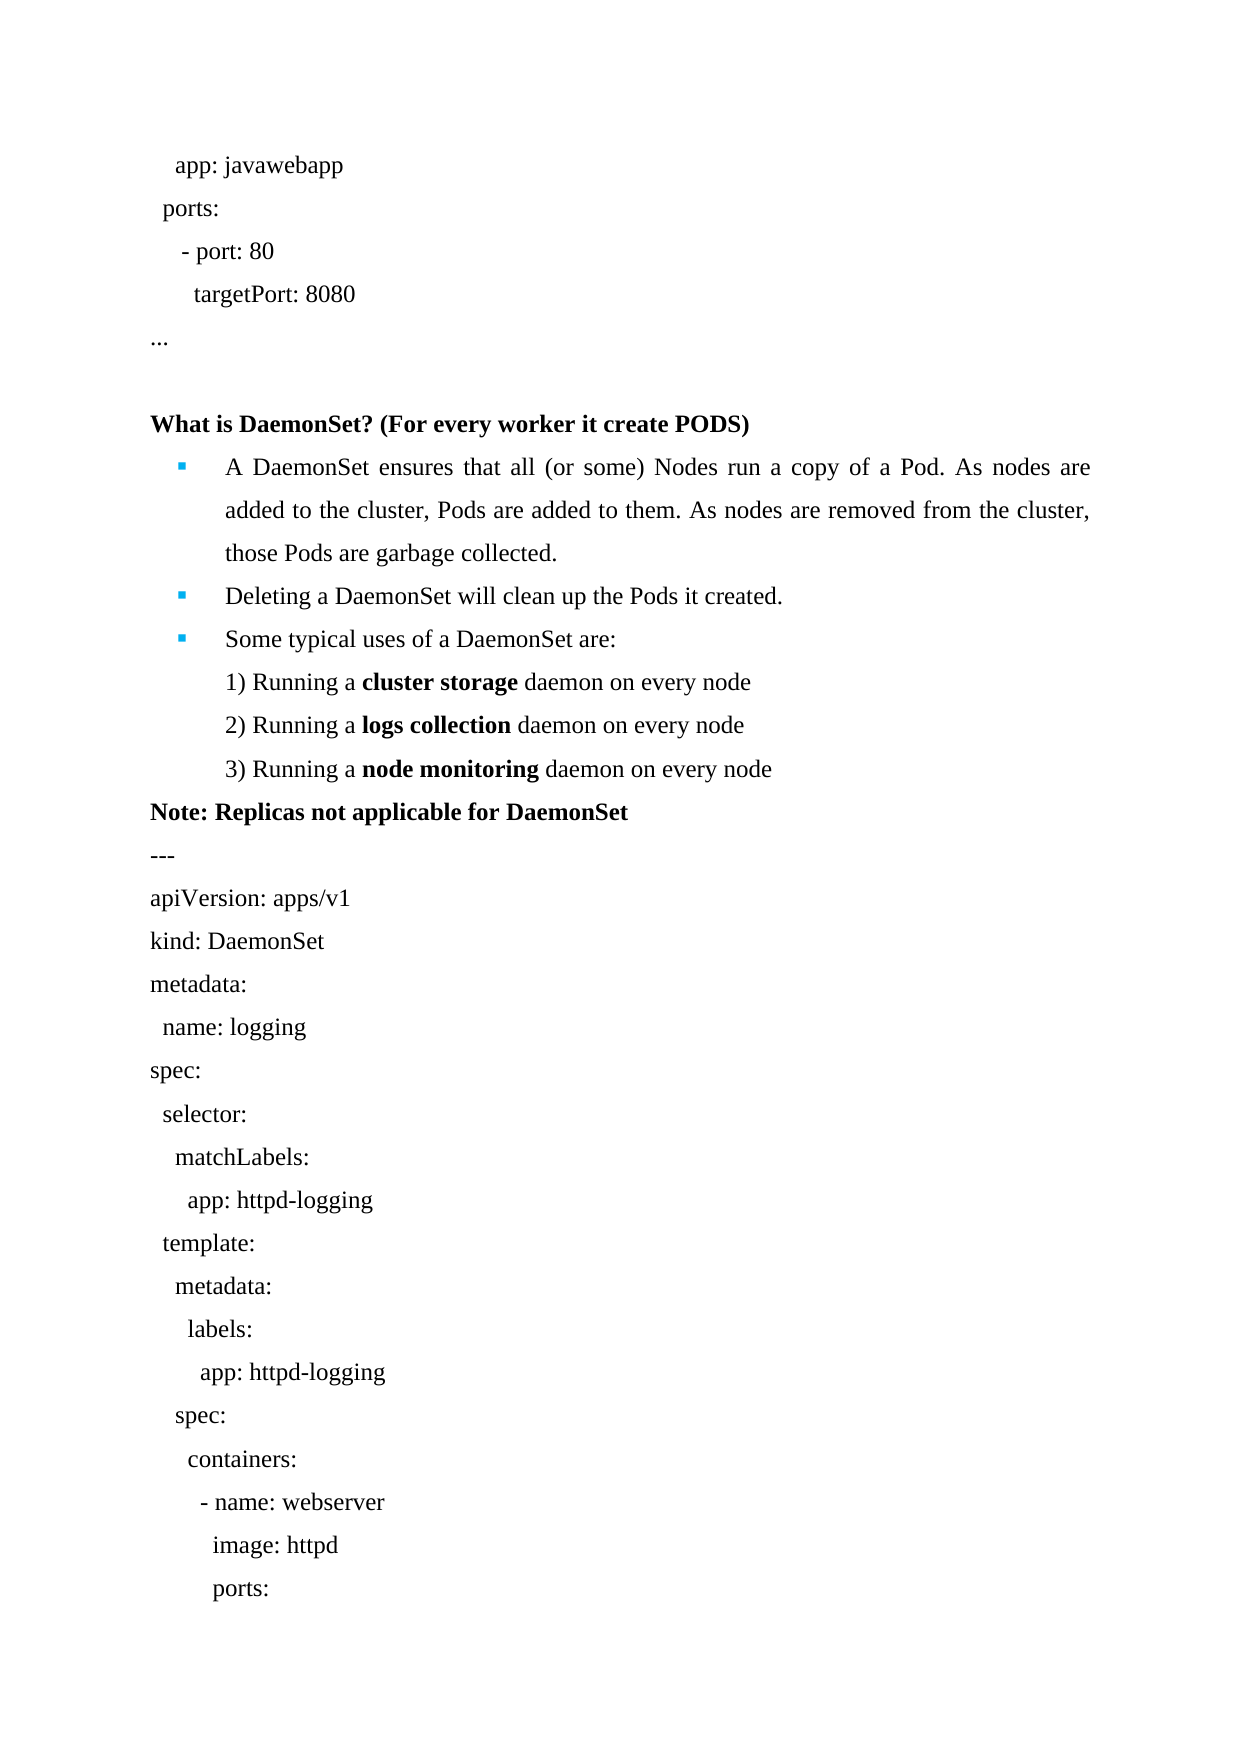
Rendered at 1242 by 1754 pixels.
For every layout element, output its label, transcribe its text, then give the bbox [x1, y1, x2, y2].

text labels: [150, 1314, 1092, 1343]
text 2) Running a logs collection daemon on every node [150, 711, 1092, 739]
text metadata: [150, 1271, 1092, 1300]
list A DaemonSet ensures that all (or some) Nodes run a copy of a Pod. As nodes are added to the cluster, Pods are added to them. As nodes are removed from the cluster, those Pods are garbage collected. [187, 452, 1092, 567]
text name: logging [150, 1012, 1092, 1041]
text ports: [150, 1573, 1092, 1602]
list Some typical uses of a DaemonSet are: [187, 624, 1092, 653]
text kind: DaemonSet [150, 926, 1092, 955]
text apiVersion: apps/v1 [150, 883, 1092, 912]
text matchLabels: [150, 1142, 1092, 1171]
text 1) Running a cluster storage daemon on every node [150, 667, 1092, 696]
text app: httpd-logging [150, 1185, 1092, 1214]
text Note: Replicas not applicable for DaemonSet [150, 797, 1092, 826]
text spec: [150, 1056, 1092, 1084]
text selector: [150, 1099, 1092, 1127]
list Deleting a DaemonSet will clean up the Pods it created. [187, 581, 1092, 610]
text targetPort: 8080 [150, 279, 1092, 308]
text template: [150, 1228, 1092, 1257]
text app: httpd-logging [150, 1357, 1092, 1386]
text - name: webserver [150, 1487, 1092, 1516]
text ... [150, 322, 1092, 351]
text app: javawebapp [150, 150, 1092, 179]
text - port: 80 [150, 236, 1092, 265]
text spec: [150, 1401, 1092, 1429]
text containers: [150, 1444, 1092, 1472]
text ports: [150, 193, 1092, 222]
text 3) Running a node monitoring daemon on every node [150, 754, 1092, 782]
text metadata: [150, 969, 1092, 998]
text image: httpd [150, 1530, 1092, 1559]
text What is DaemonSet? (For every worker it create PODS) [150, 409, 1092, 437]
text --- [150, 840, 1092, 869]
